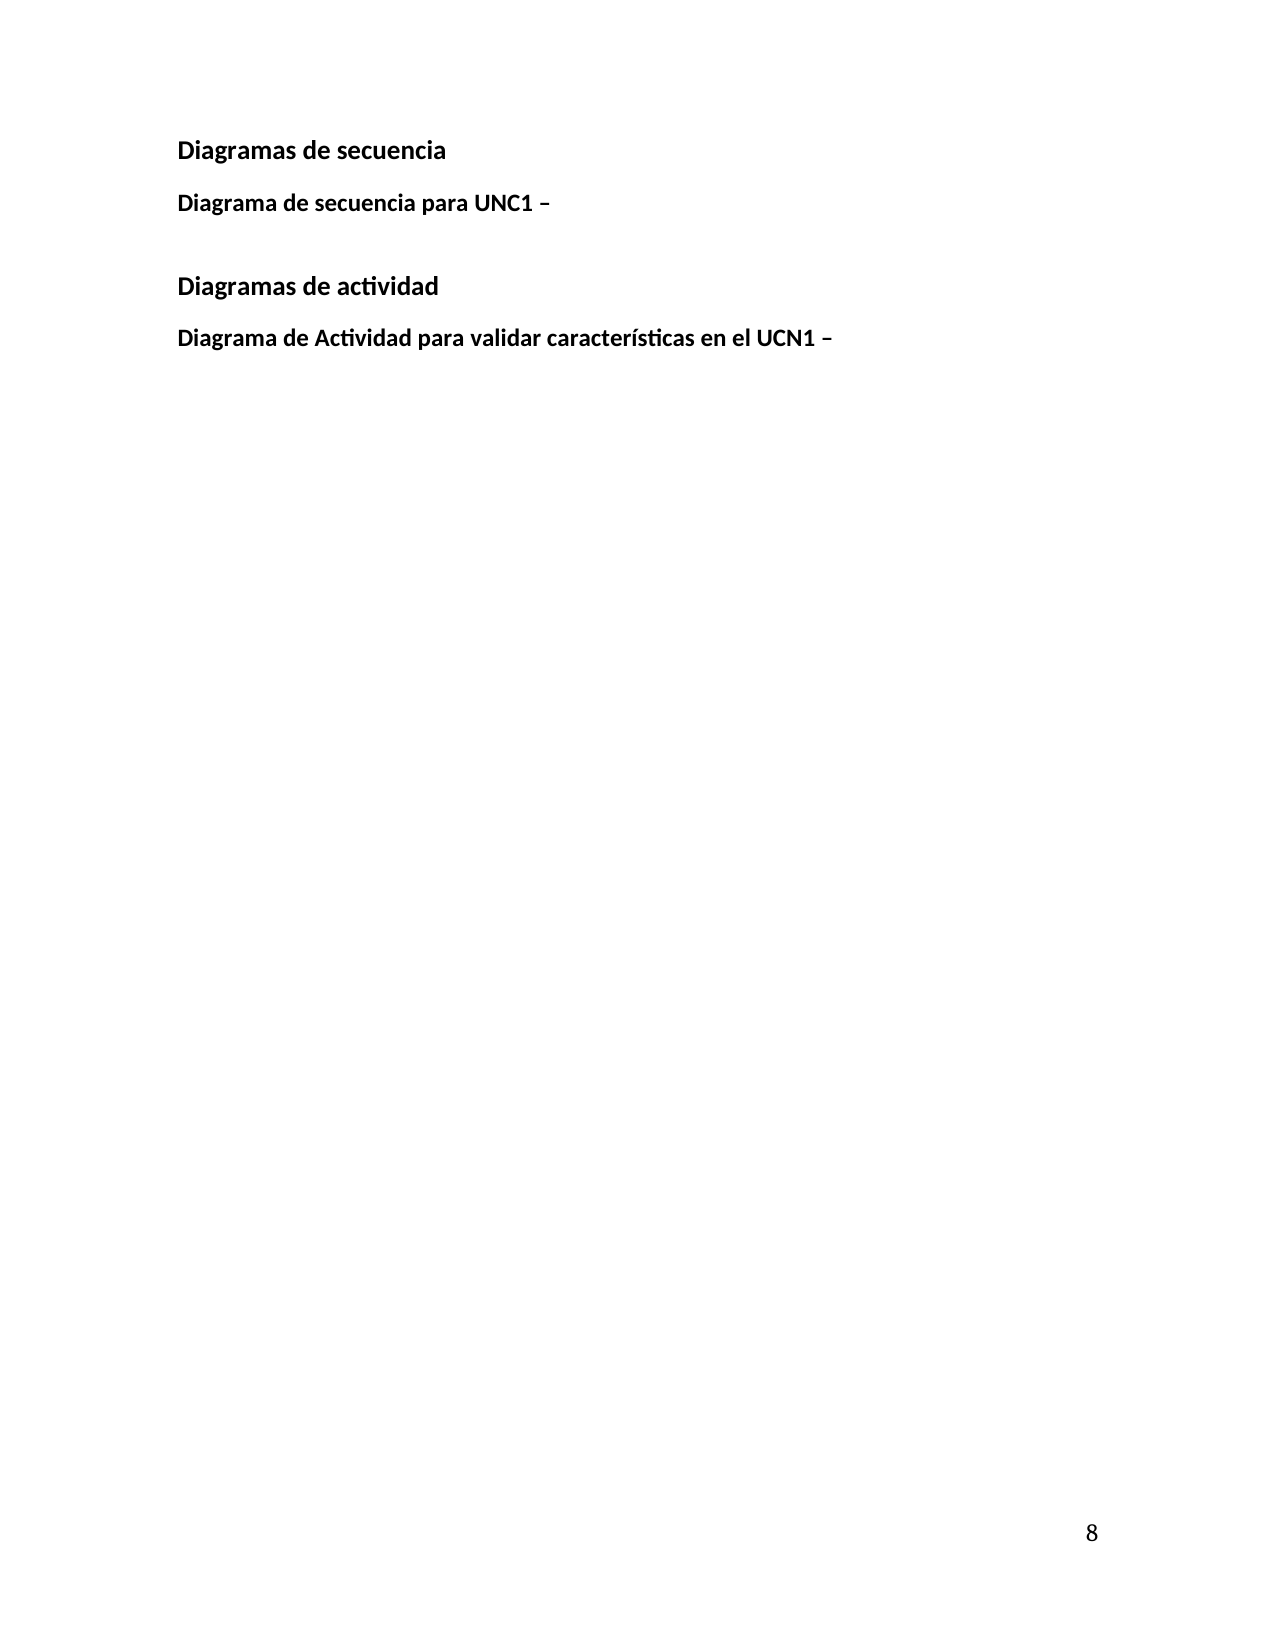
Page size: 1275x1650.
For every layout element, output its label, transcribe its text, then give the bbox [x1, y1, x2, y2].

subtitle Diagramas de actividad [177, 269, 1098, 302]
subtitle Diagrama de secuencia para UNC1 – [177, 187, 1098, 217]
subtitle Diagrama de Actividad para validar características en el UCN1 – [177, 322, 1098, 353]
subtitle Diagramas de secuencia [177, 133, 1098, 166]
